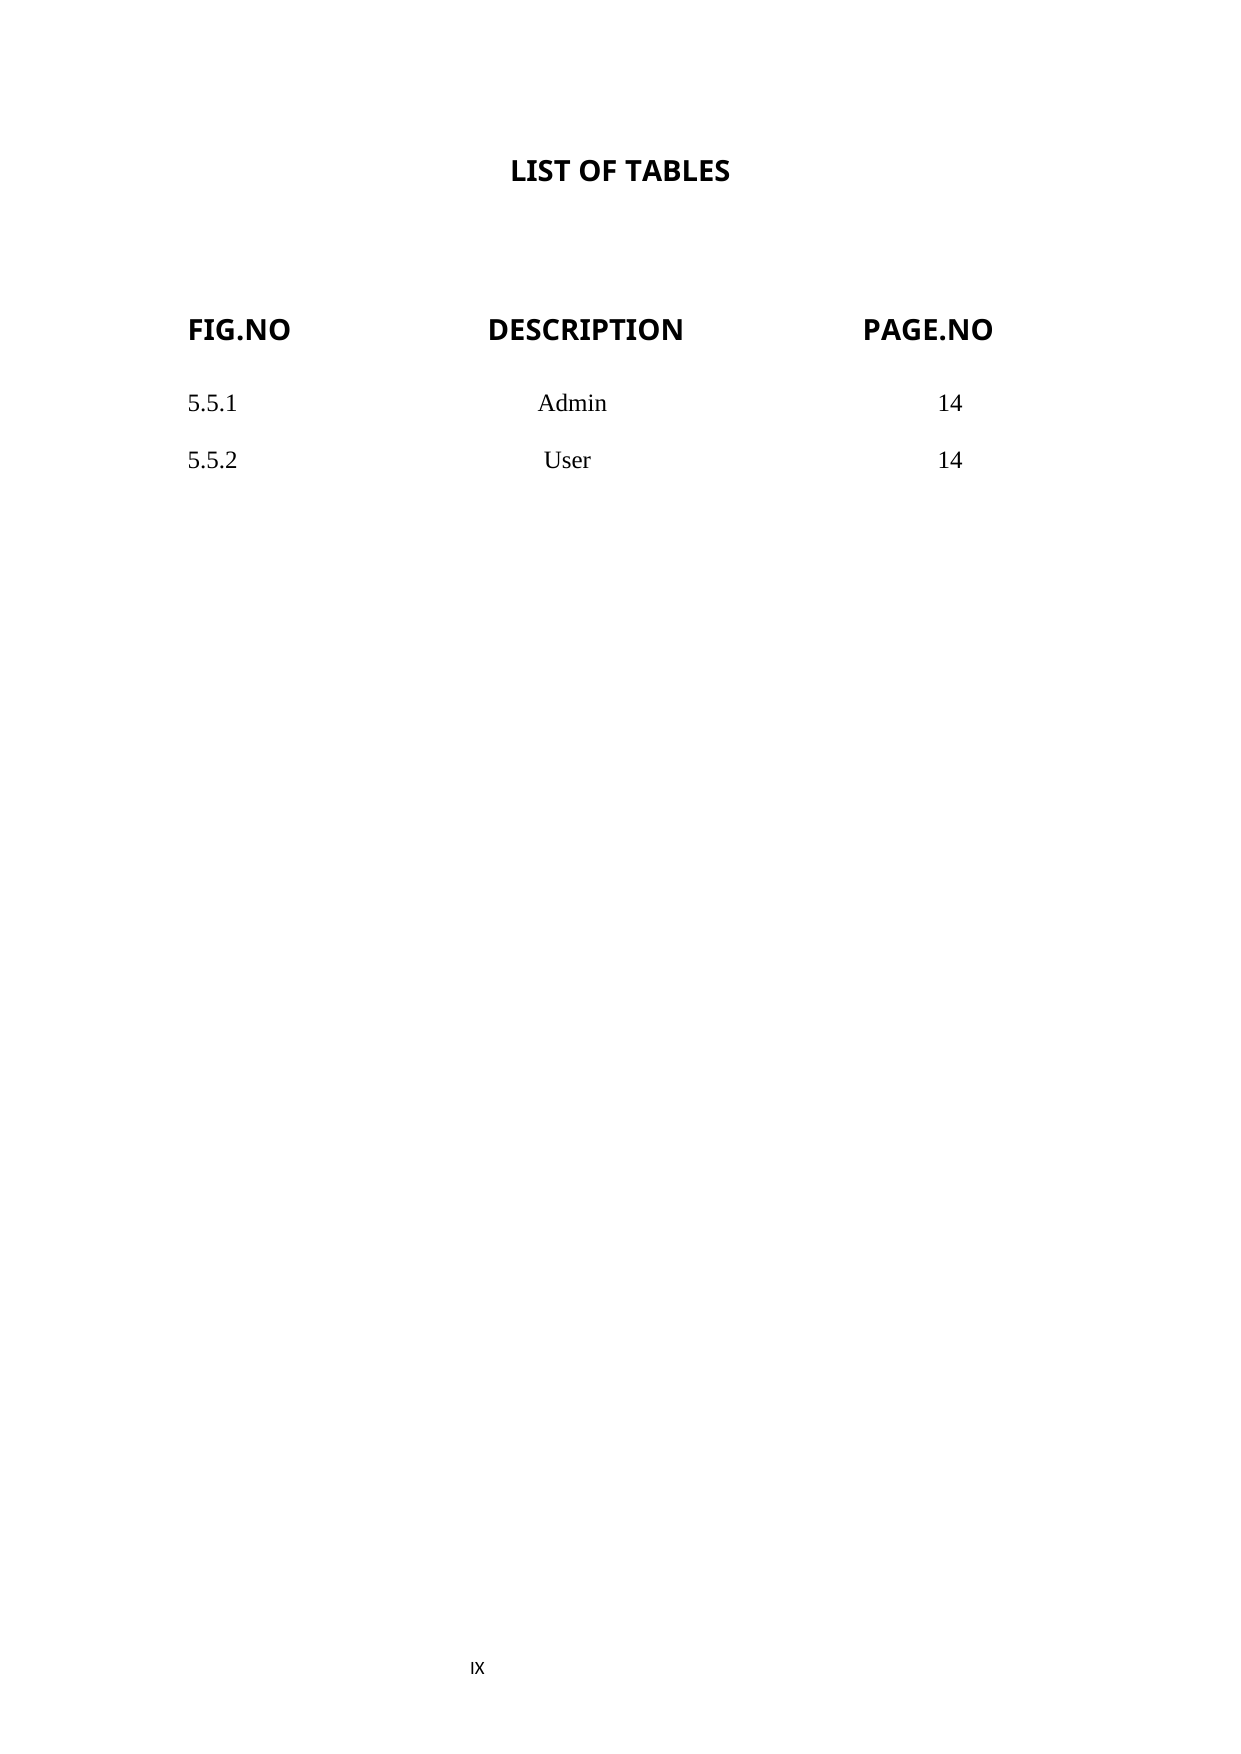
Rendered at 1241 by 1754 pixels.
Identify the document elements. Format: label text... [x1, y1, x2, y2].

text FIG.NO DESCRIPTION PAGE.NO [187, 309, 1053, 348]
text LIST OF TABLES [187, 150, 1053, 190]
text 5.5.2 User 14 [187, 446, 1053, 474]
text 5.5.1 Admin 14 [187, 388, 1053, 417]
